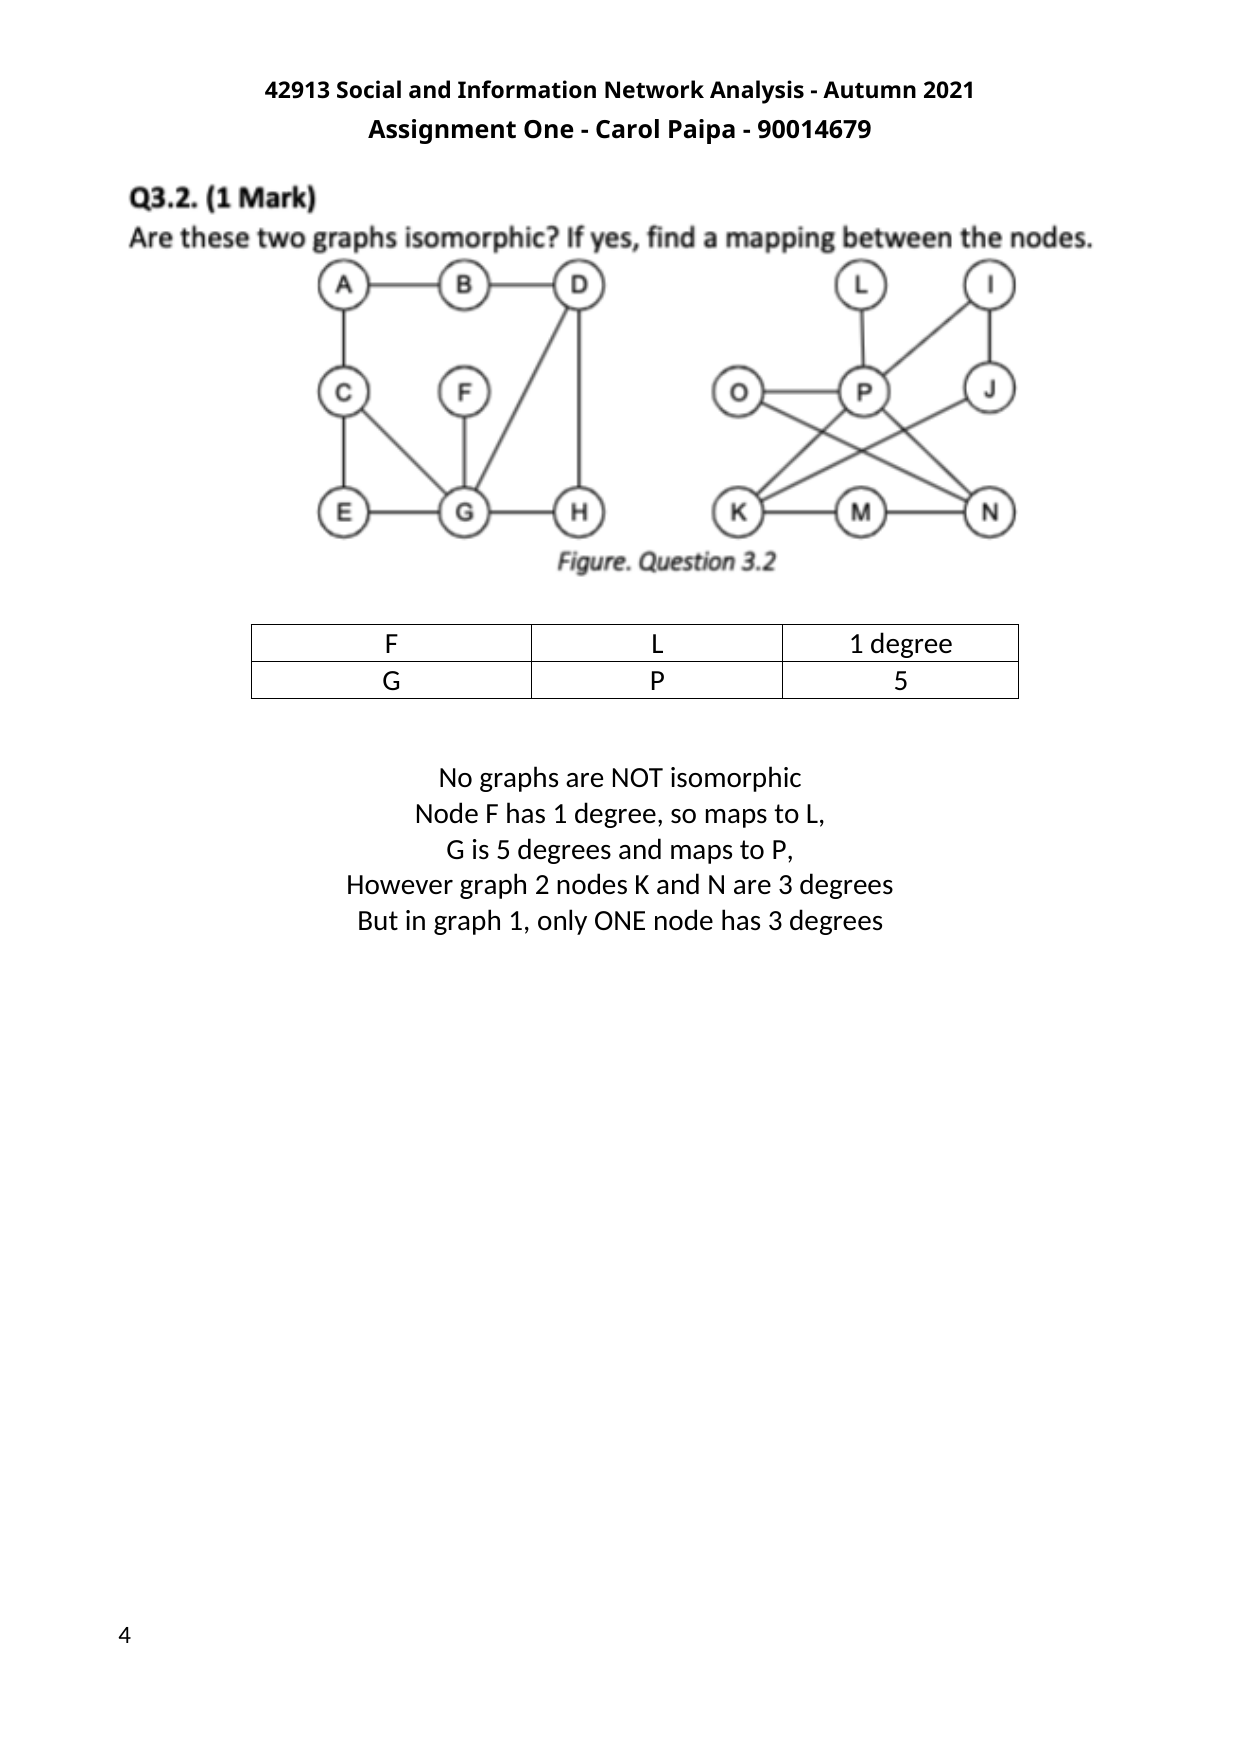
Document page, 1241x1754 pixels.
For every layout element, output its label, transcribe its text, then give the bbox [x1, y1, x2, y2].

text No graphs are NOT isomorphic [118, 759, 1122, 795]
picture [118, 176, 1122, 594]
text However graph 2 nodes K and N are 3 degrees [118, 866, 1122, 902]
text G is 5 degrees and maps to P, [118, 831, 1122, 866]
text Node F has 1 degree, so maps to L, [118, 795, 1122, 831]
table_cell P [532, 662, 782, 697]
table_header F [252, 625, 531, 661]
table_cell G [252, 662, 531, 697]
table_header L [532, 625, 782, 661]
text But in graph 1, only ONE node has 3 degrees [118, 902, 1122, 938]
table_header 1 degree [783, 625, 1018, 661]
table_cell 5 [783, 662, 1018, 697]
